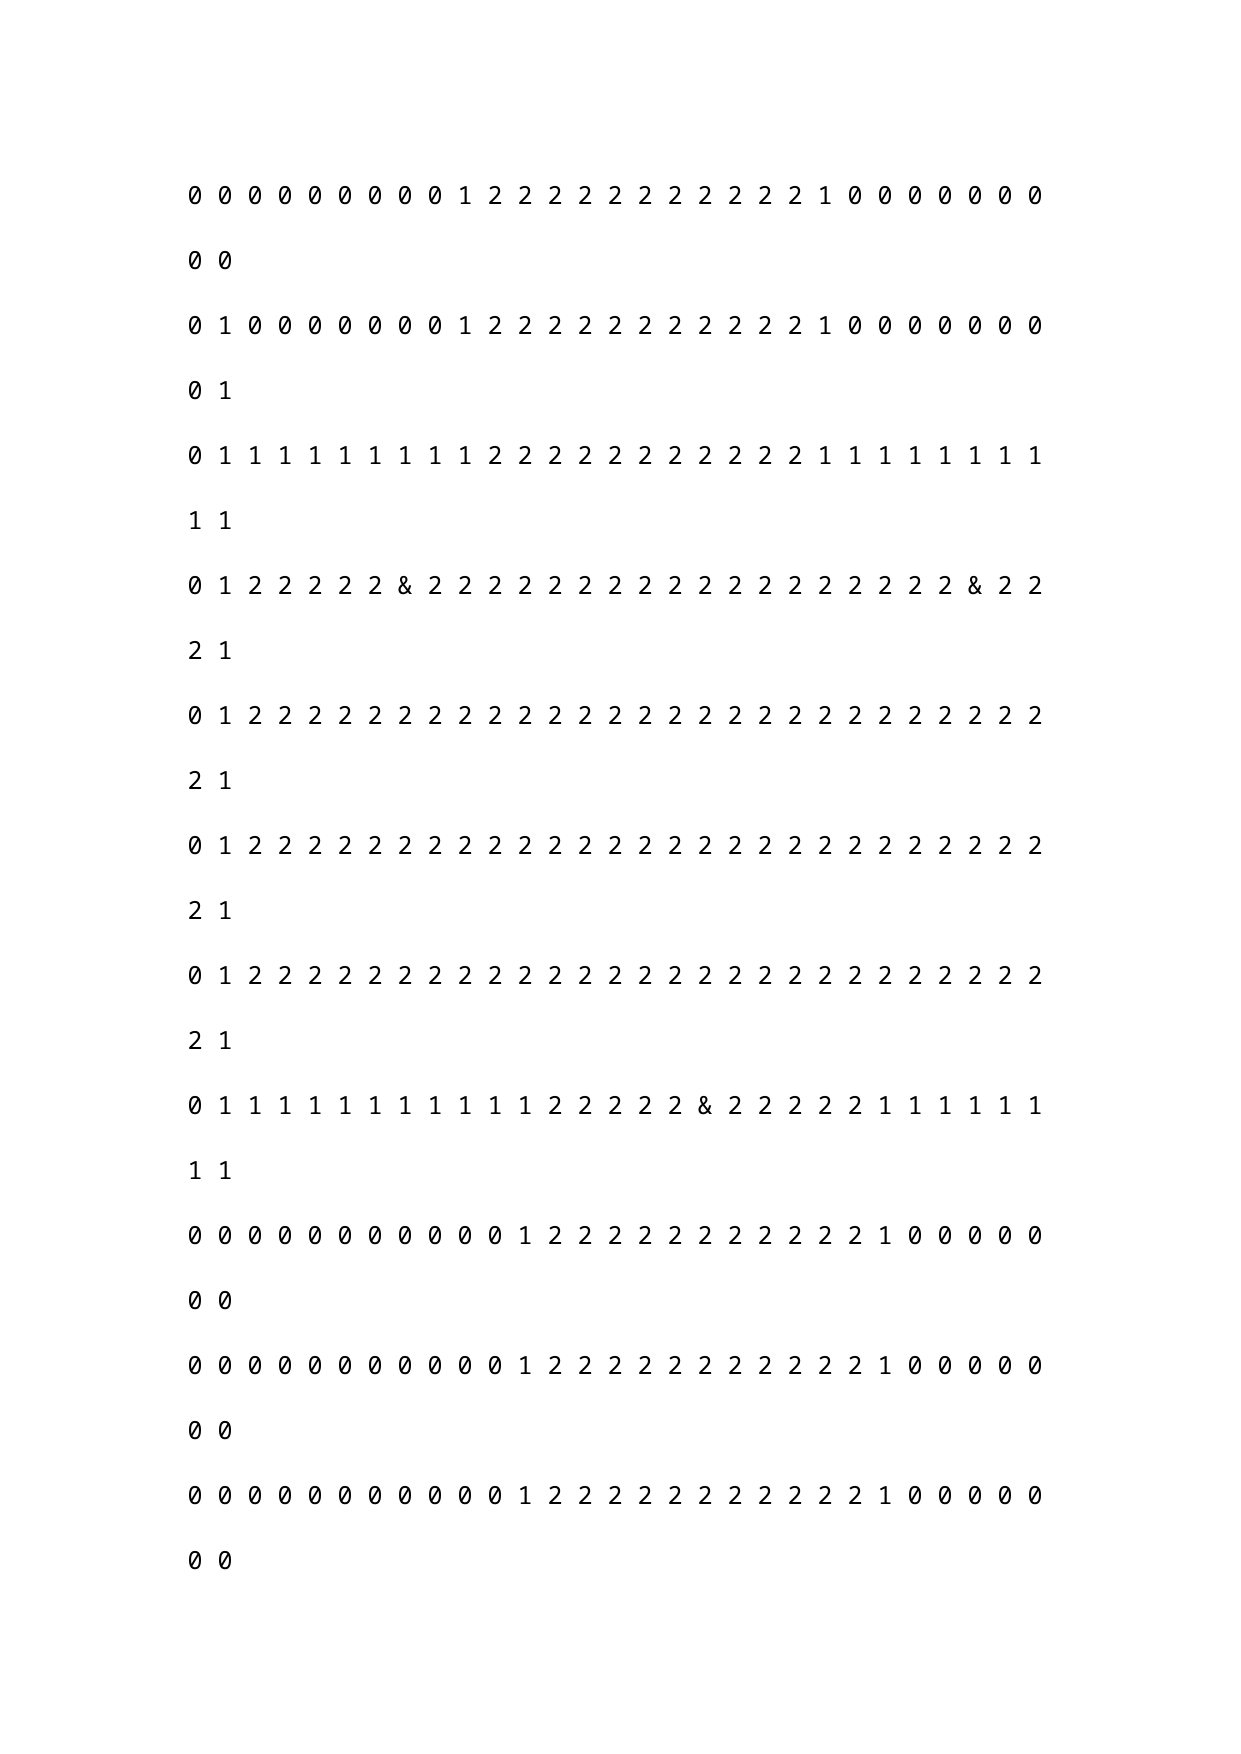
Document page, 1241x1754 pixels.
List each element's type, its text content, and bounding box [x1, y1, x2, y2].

text 0 1 1 1 1 1 1 1 1 1 2 2 2 2 2 2 2 2 2 2 2 1 1 1 1 1 1 1 1 1 1 [187, 422, 1053, 552]
text 0 1 0 0 0 0 0 0 0 1 2 2 2 2 2 2 2 2 2 2 2 1 0 0 0 0 0 0 0 0 1 [187, 292, 1053, 422]
text 0 1 2 2 2 2 2 2 2 2 2 2 2 2 2 2 2 2 2 2 2 2 2 2 2 2 2 2 2 2 1 [187, 812, 1053, 942]
text 0 1 2 2 2 2 2 & 2 2 2 2 2 2 2 2 2 2 2 2 2 2 2 2 2 2 & 2 2 2 1 [187, 552, 1053, 682]
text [187, 1462, 1053, 1592]
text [187, 1332, 1053, 1462]
text 0 1 2 2 2 2 2 2 2 2 2 2 2 2 2 2 2 2 2 2 2 2 2 2 2 2 2 2 2 2 1 [187, 682, 1053, 812]
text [187, 1202, 1053, 1332]
text 0 1 2 2 2 2 2 2 2 2 2 2 2 2 2 2 2 2 2 2 2 2 2 2 2 2 2 2 2 2 1 [187, 942, 1053, 1072]
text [187, 162, 1053, 292]
text 0 1 1 1 1 1 1 1 1 1 1 1 2 2 2 2 2 & 2 2 2 2 2 1 1 1 1 1 1 1 1 [187, 1072, 1053, 1202]
